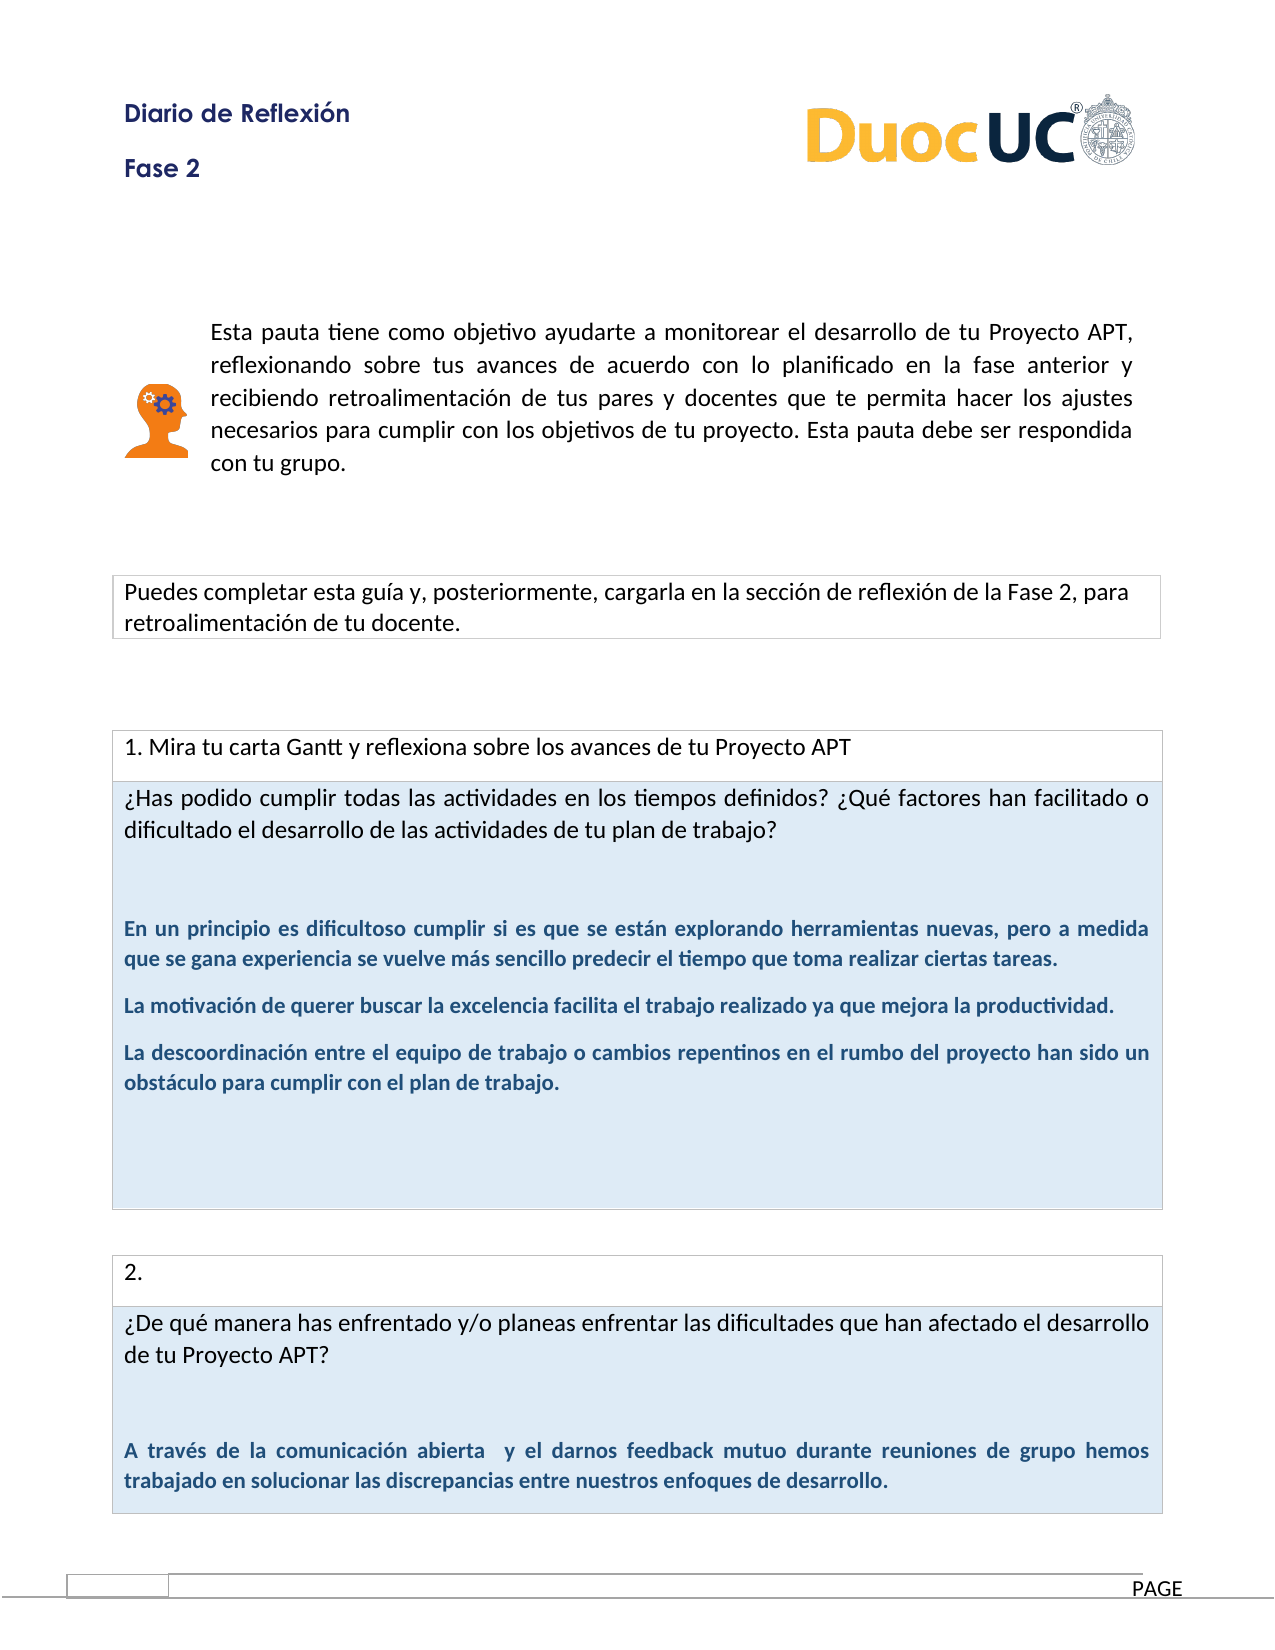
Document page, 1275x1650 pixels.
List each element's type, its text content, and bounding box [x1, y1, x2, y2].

table_cell ¿Has podido cumplir todas las actividades en los tiempos definidos? ¿Qué factores han facilitado o dificultado el desarrollo de las actividades de tu plan de trabajo? En un principio es dificultoso cumplir si es que se están explorando herramientas nuevas, pero a medida que se gana experiencia se vuelve más sencillo predecir el tiempo que toma realizar ciertas tareas. La motivación de querer buscar la excelencia facilita el trabajo realizado ya que mejora la productividad. La descoordinación entre el equipo de trabajo o cambios repentinos en el rumbo del proyecto han sido un obstáculo para cumplir con el plan de trabajo. [113, 782, 1162, 1208]
table_header Puedes completar esta guía y, posteriormente, cargarla en la sección de reflexión de la Fase 2, para retroalimentación de tu docente. [114, 576, 1160, 637]
table_header Esta pauta tiene como objetivo ayudarte a monitorear el desarrollo de tu Proyecto APT, reflexionando sobre tus avances de acuerdo con lo planificado en la fase anterior y recibiendo retroalimentación de tus pares y docentes que te permita hacer los ajustes necesarios para cumplir con los objetivos de tu proyecto. Esta pauta debe ser respondida con tu grupo. [199, 316, 1146, 544]
table_header [112, 316, 199, 544]
table_header 1. Mira tu carta Gantt y reflexiona sobre los avances de tu Proyecto APT [113, 731, 1162, 781]
table_header 2. [113, 1256, 1162, 1306]
picture [807, 94, 1135, 165]
picture [123, 384, 188, 458]
